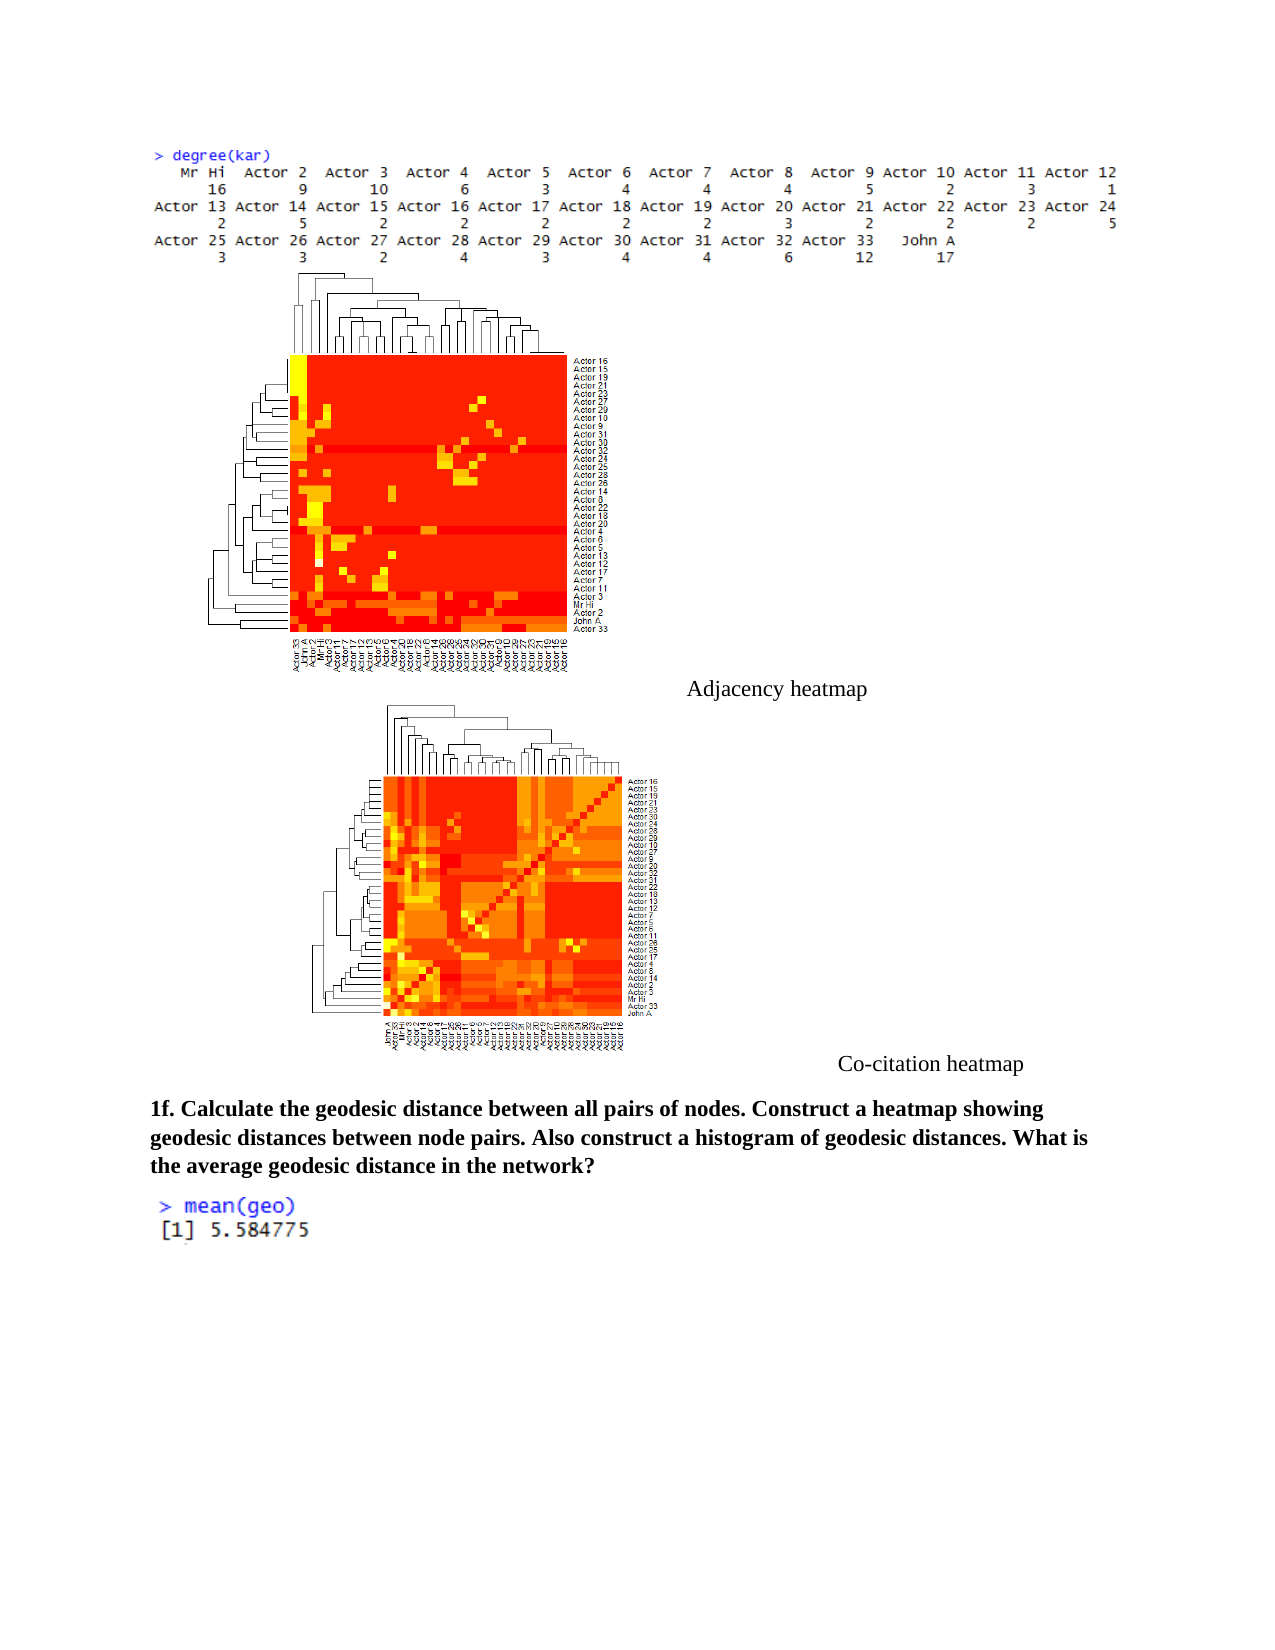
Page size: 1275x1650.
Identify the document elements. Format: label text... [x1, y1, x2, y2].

picture [150, 1197, 324, 1245]
picture [150, 150, 1125, 268]
picture [150, 703, 838, 1072]
text 1f. Calculate the geodesic distance between all pairs of nodes. Construct a heatmap showing geodesic distances between node pairs. Also construct a histogram of geodesic distances. What is the average geodesic distance in the network? [150, 1096, 1125, 1179]
picture [150, 270, 687, 697]
